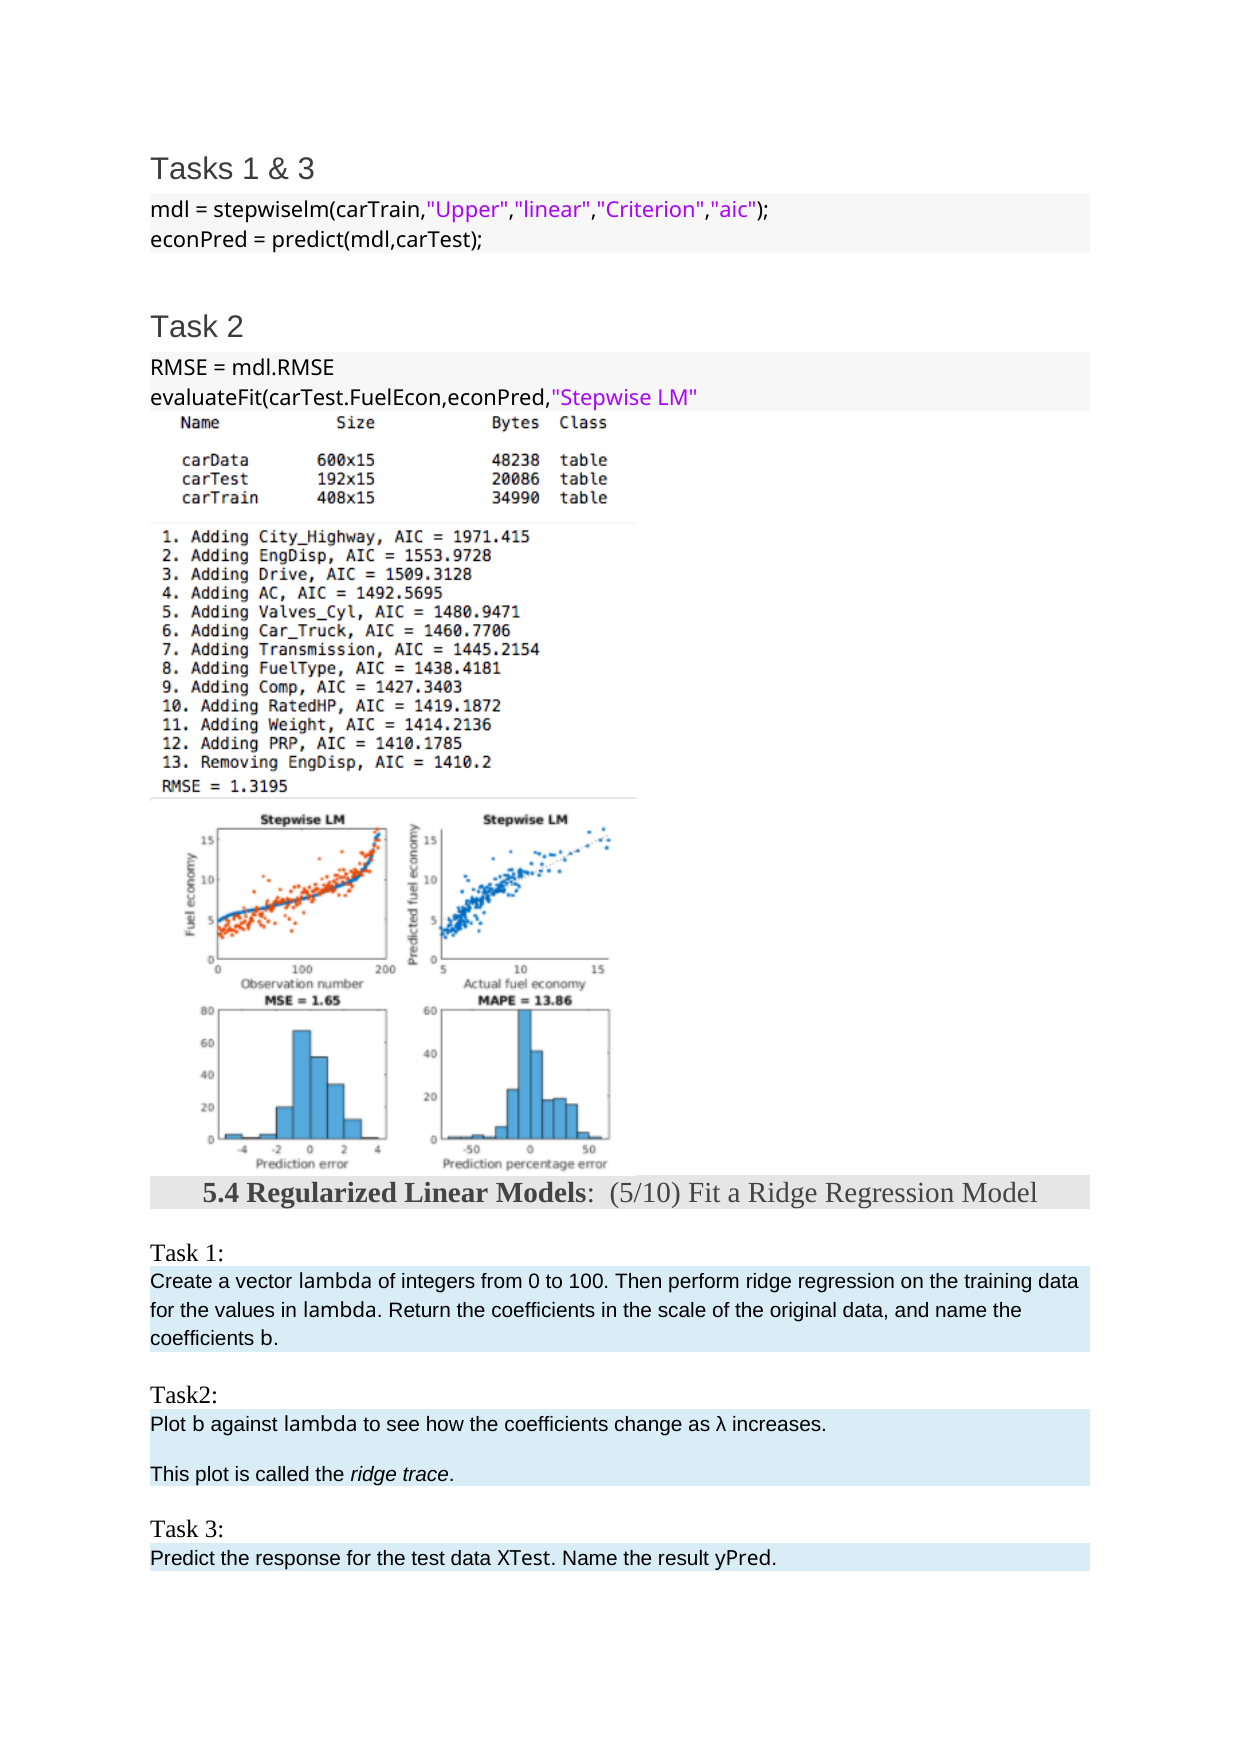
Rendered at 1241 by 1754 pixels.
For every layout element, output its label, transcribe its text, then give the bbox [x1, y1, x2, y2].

subtitle Tasks 1 & 3 [150, 150, 1074, 186]
text Create a vector lambda of integers from 0 to 100. Then perform ridge regression on the training data for the values in lambda. Return the coefficients in the scale of the original data, and name the coefficients b. [150, 1266, 1090, 1352]
text 5.4 Regularized Linear Models: (5/10) Fit a Ridge Regression Model [150, 1175, 1090, 1209]
subtitle Task 2 [150, 308, 1074, 344]
text RMSE = mdl.RMSE [150, 352, 1090, 382]
text Plot b against lambda to see how the coefficients change as λ increases. This plot is called the ridge trace. [150, 1409, 1090, 1486]
text Task 3: [150, 1514, 1090, 1543]
picture [150, 411, 637, 1176]
text Task 1: [150, 1238, 1090, 1266]
text evaluateFit(carTest.FuelEcon,econPred,"Stepwise LM" [150, 382, 1090, 411]
text econPred = predict(mdl,carTest); [150, 223, 1090, 253]
text mdl = stepwiselm(carTrain,"Upper","linear","Criterion","aic"); [150, 194, 1090, 223]
text Task2: [150, 1380, 1090, 1409]
text Predict the response for the test data XTest. Name the result yPred. [150, 1543, 1090, 1571]
